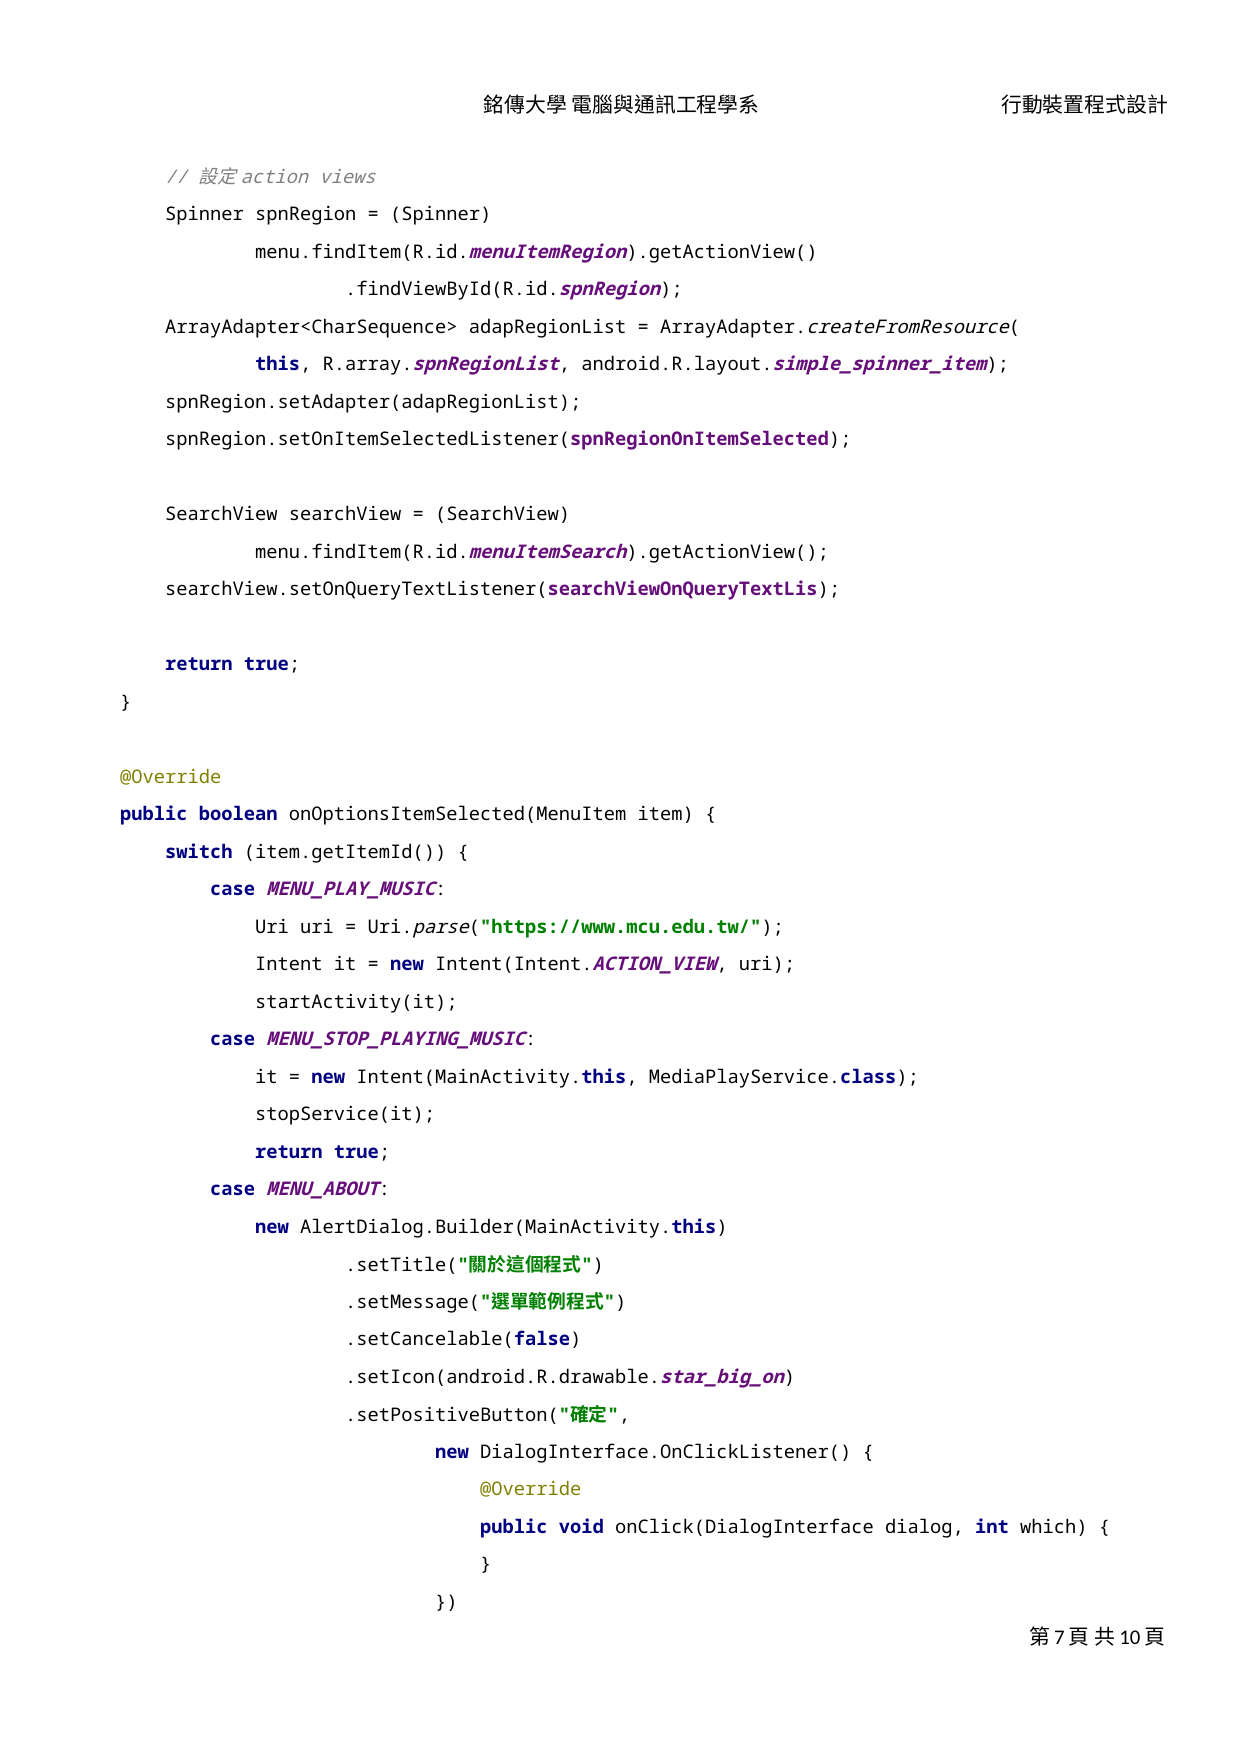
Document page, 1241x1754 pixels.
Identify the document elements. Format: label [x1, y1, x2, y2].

text [75, 119, 1165, 1619]
